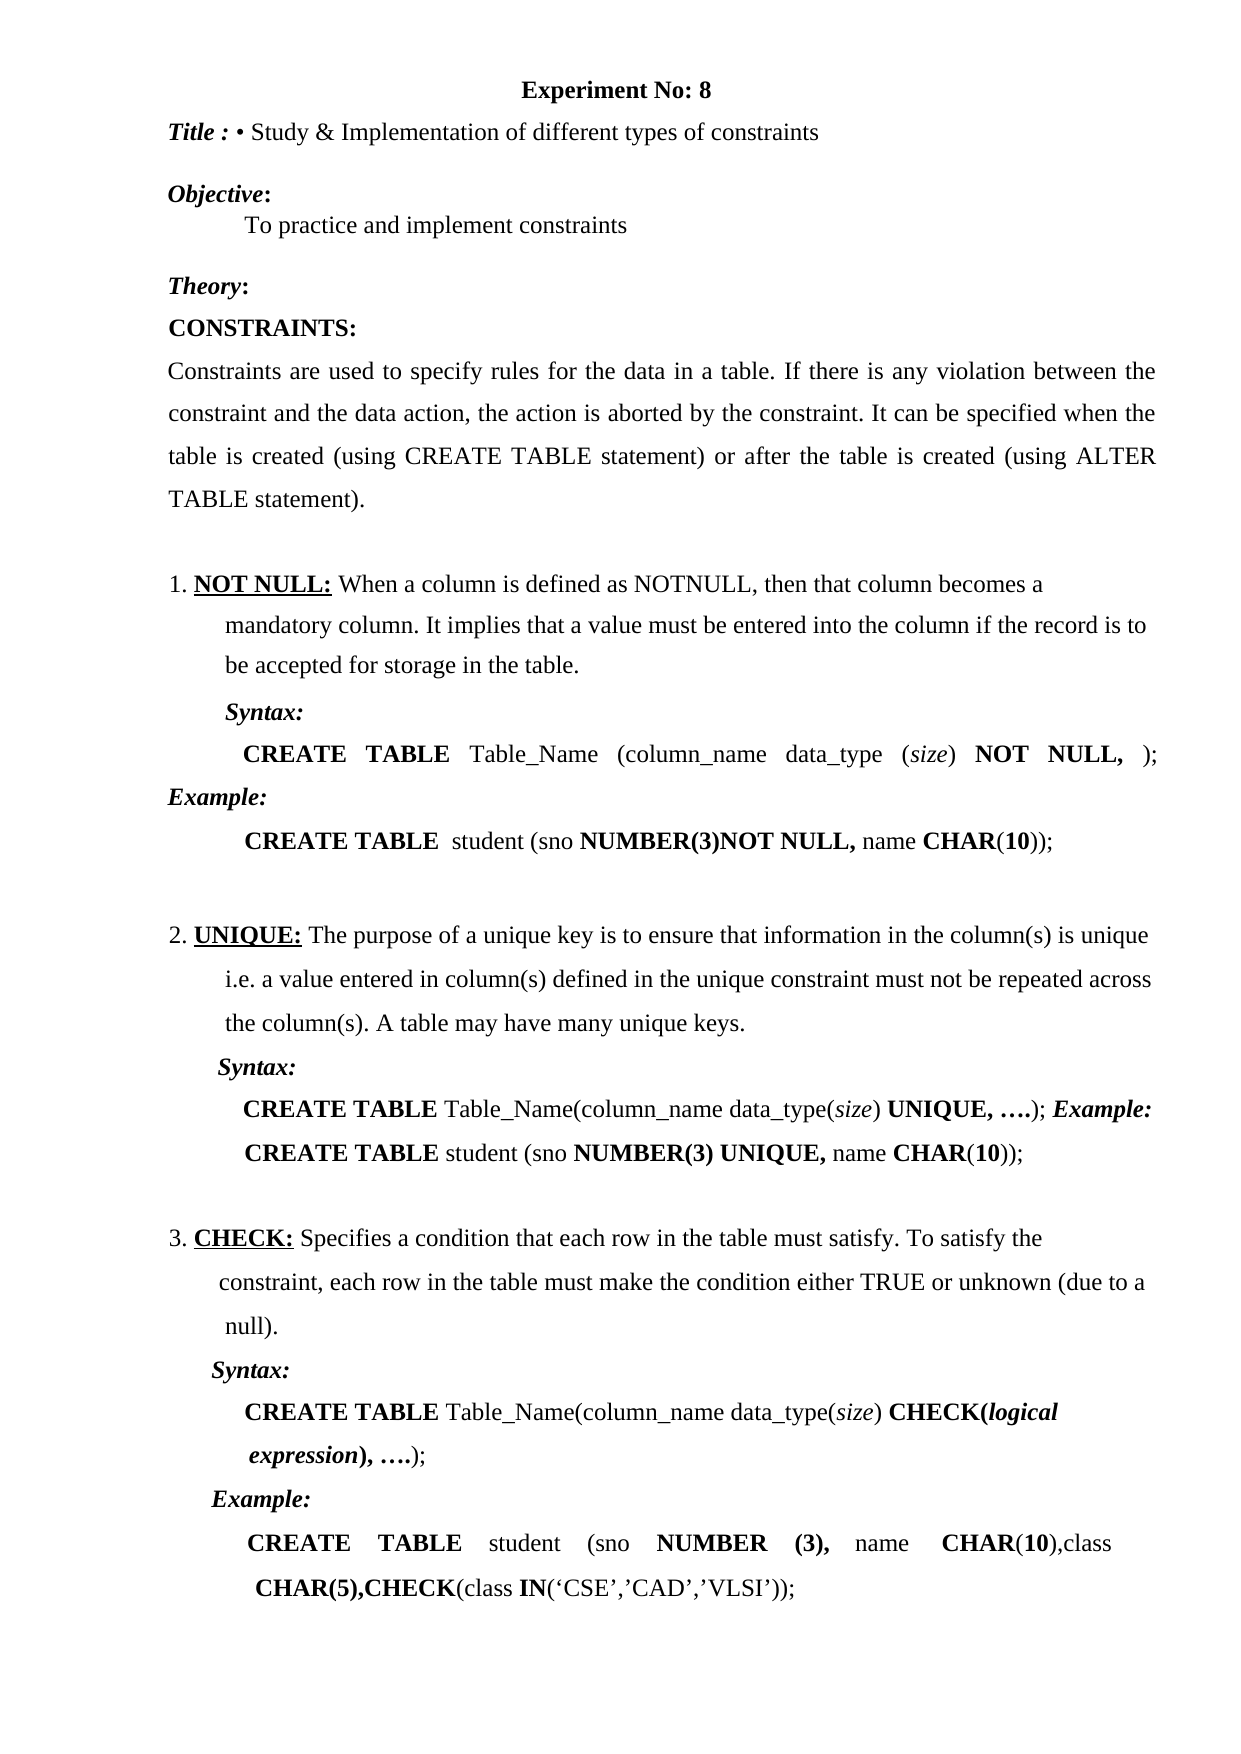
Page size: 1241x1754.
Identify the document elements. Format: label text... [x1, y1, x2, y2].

text CREATE TABLE student (sno NUMBER(3)NOT NULL, name CHAR(10)); [244, 826, 1165, 855]
list UNIQUE: The purpose of a unique key is to ensure that information in the column(s) is unique [168, 920, 1158, 949]
text CREATE TABLE Table_Name(column_name data_type(size) CHECK(logical [244, 1397, 1158, 1426]
text To practice and implement constraints [244, 210, 1158, 238]
text Syntax: [167, 1052, 500, 1081]
text Syntax: [168, 697, 500, 726]
text CHAR(5),CHECK(class IN(‘CSE’,’CAD’,’VLSI’)); [167, 1573, 1158, 1602]
text i.e. a value entered in column(s) defined in the unique constraint must not be repeated across [187, 964, 1158, 993]
text CREATE TABLE Table_Name (column_name data_type (size) NOT NULL, ); Example: [167, 739, 1158, 811]
text be accepted for storage in the table. [187, 650, 1158, 679]
text null). [187, 1311, 1158, 1339]
text Title : • Study & Implementation of different types of constraints [167, 117, 1158, 146]
text Example: [167, 1484, 500, 1513]
list NOT NULL: When a column is defined as NOTNULL, then that column becomes a [168, 569, 1158, 598]
text Constraints are used to specify rules for the data in a table. If there is any violation between the constraint and the data action, the action is aborted by the constraint. It can be specified when the table is created (using CREATE TABLE statement) or after the table is created (using ALTER TABLE statement). [167, 356, 1158, 513]
text Theory: [167, 271, 500, 300]
list Experiment No: 8 [75, 75, 1158, 104]
text Objective: [167, 179, 1158, 208]
text CREATE TABLE student (sno NUMBER (3), name CHAR(10),class [75, 1528, 1165, 1557]
text constraint, each row in the table must make the condition either TRUE or unknown (due to a [187, 1267, 1158, 1295]
text CONSTRAINTS: [168, 313, 1165, 342]
list CHECK: Specifies a condition that each row in the table must satisfy. To satisfy the [168, 1223, 1158, 1251]
text Syntax: [167, 1355, 500, 1383]
text CREATE TABLE student (sno NUMBER(3) UNIQUE, name CHAR(10)); [244, 1138, 1165, 1167]
text the column(s). A table may have many unique keys. [187, 1008, 1158, 1037]
text expression), ….); [167, 1440, 500, 1469]
text mandatory column. It implies that a value must be entered into the column if the record is to [187, 610, 1158, 639]
text CREATE TABLE Table_Name(column_name data_type(size) UNIQUE, ….); Example: [167, 1094, 1158, 1123]
